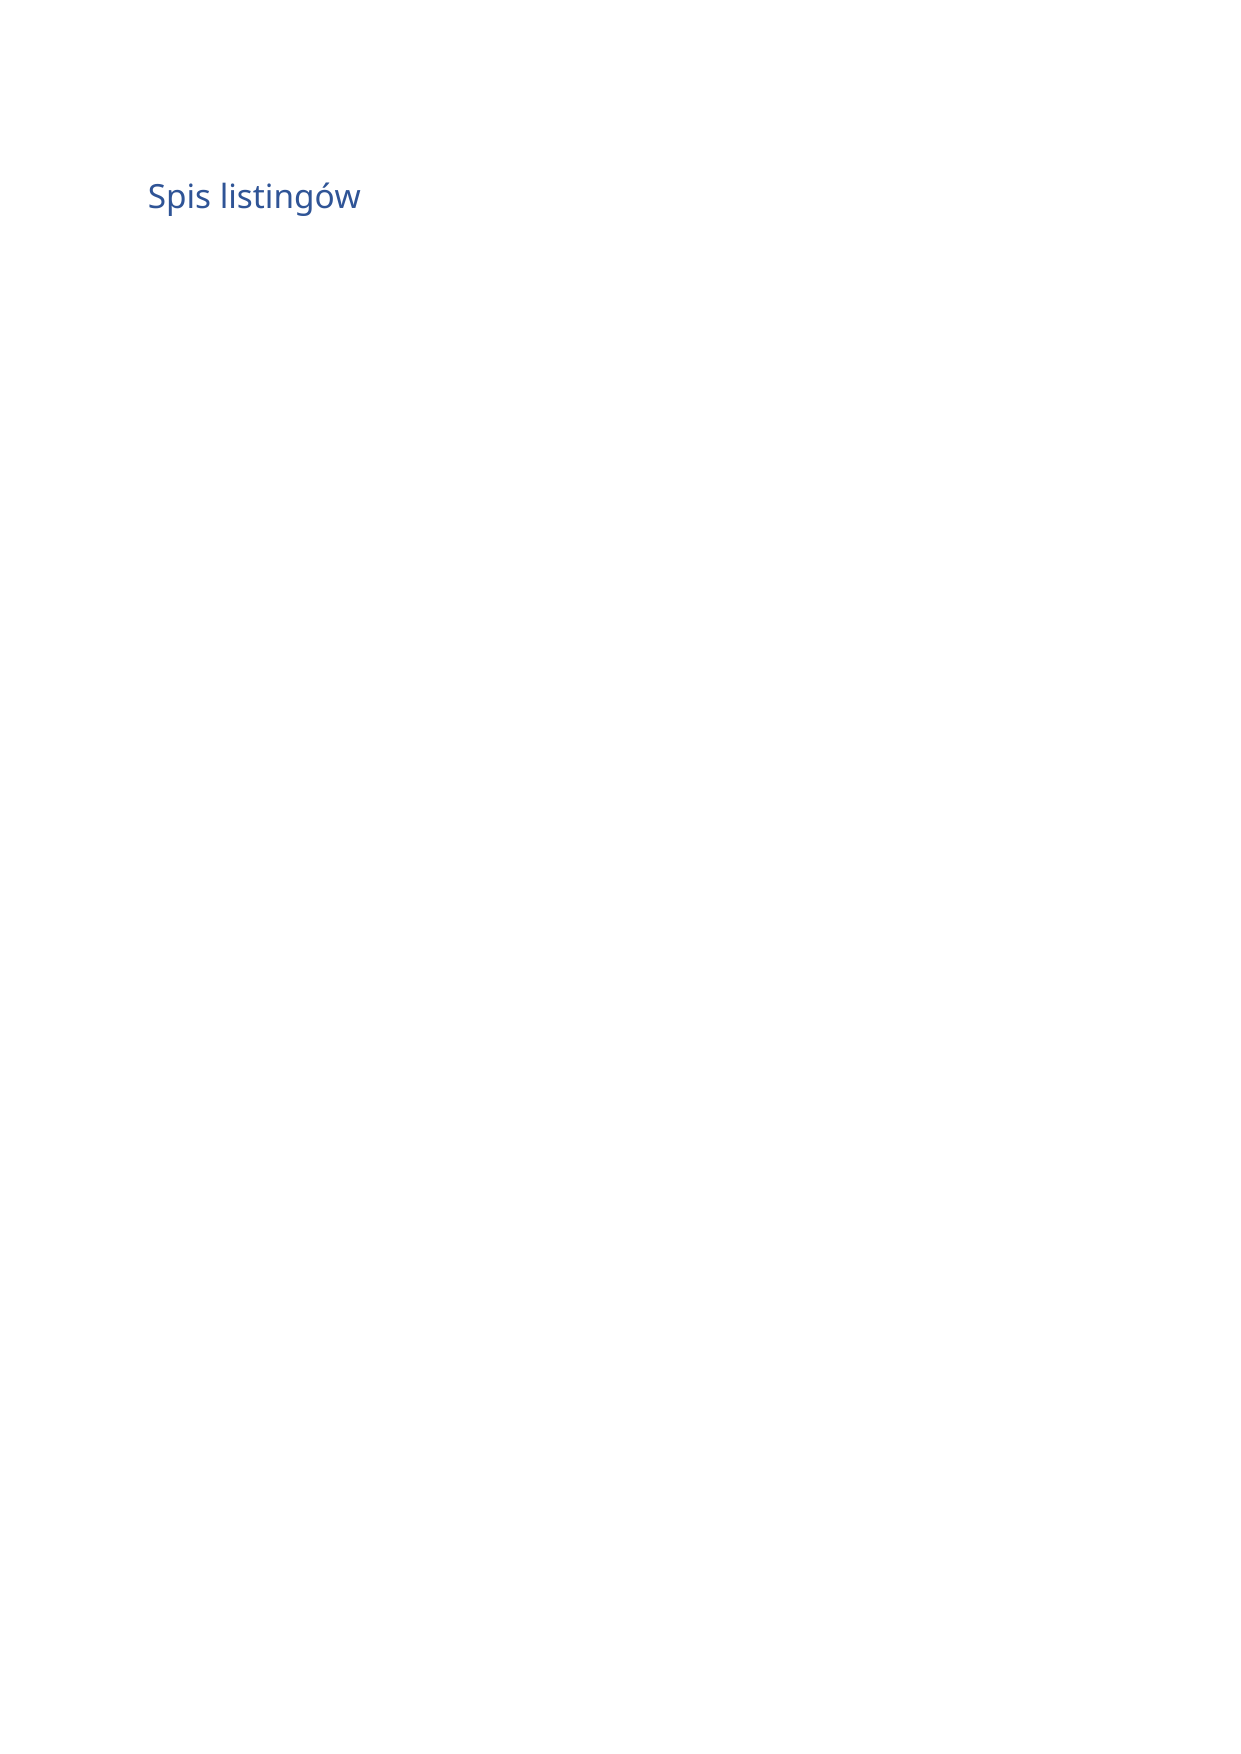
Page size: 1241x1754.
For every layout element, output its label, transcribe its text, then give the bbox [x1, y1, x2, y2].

subtitle Spis listingów [148, 173, 1093, 218]
